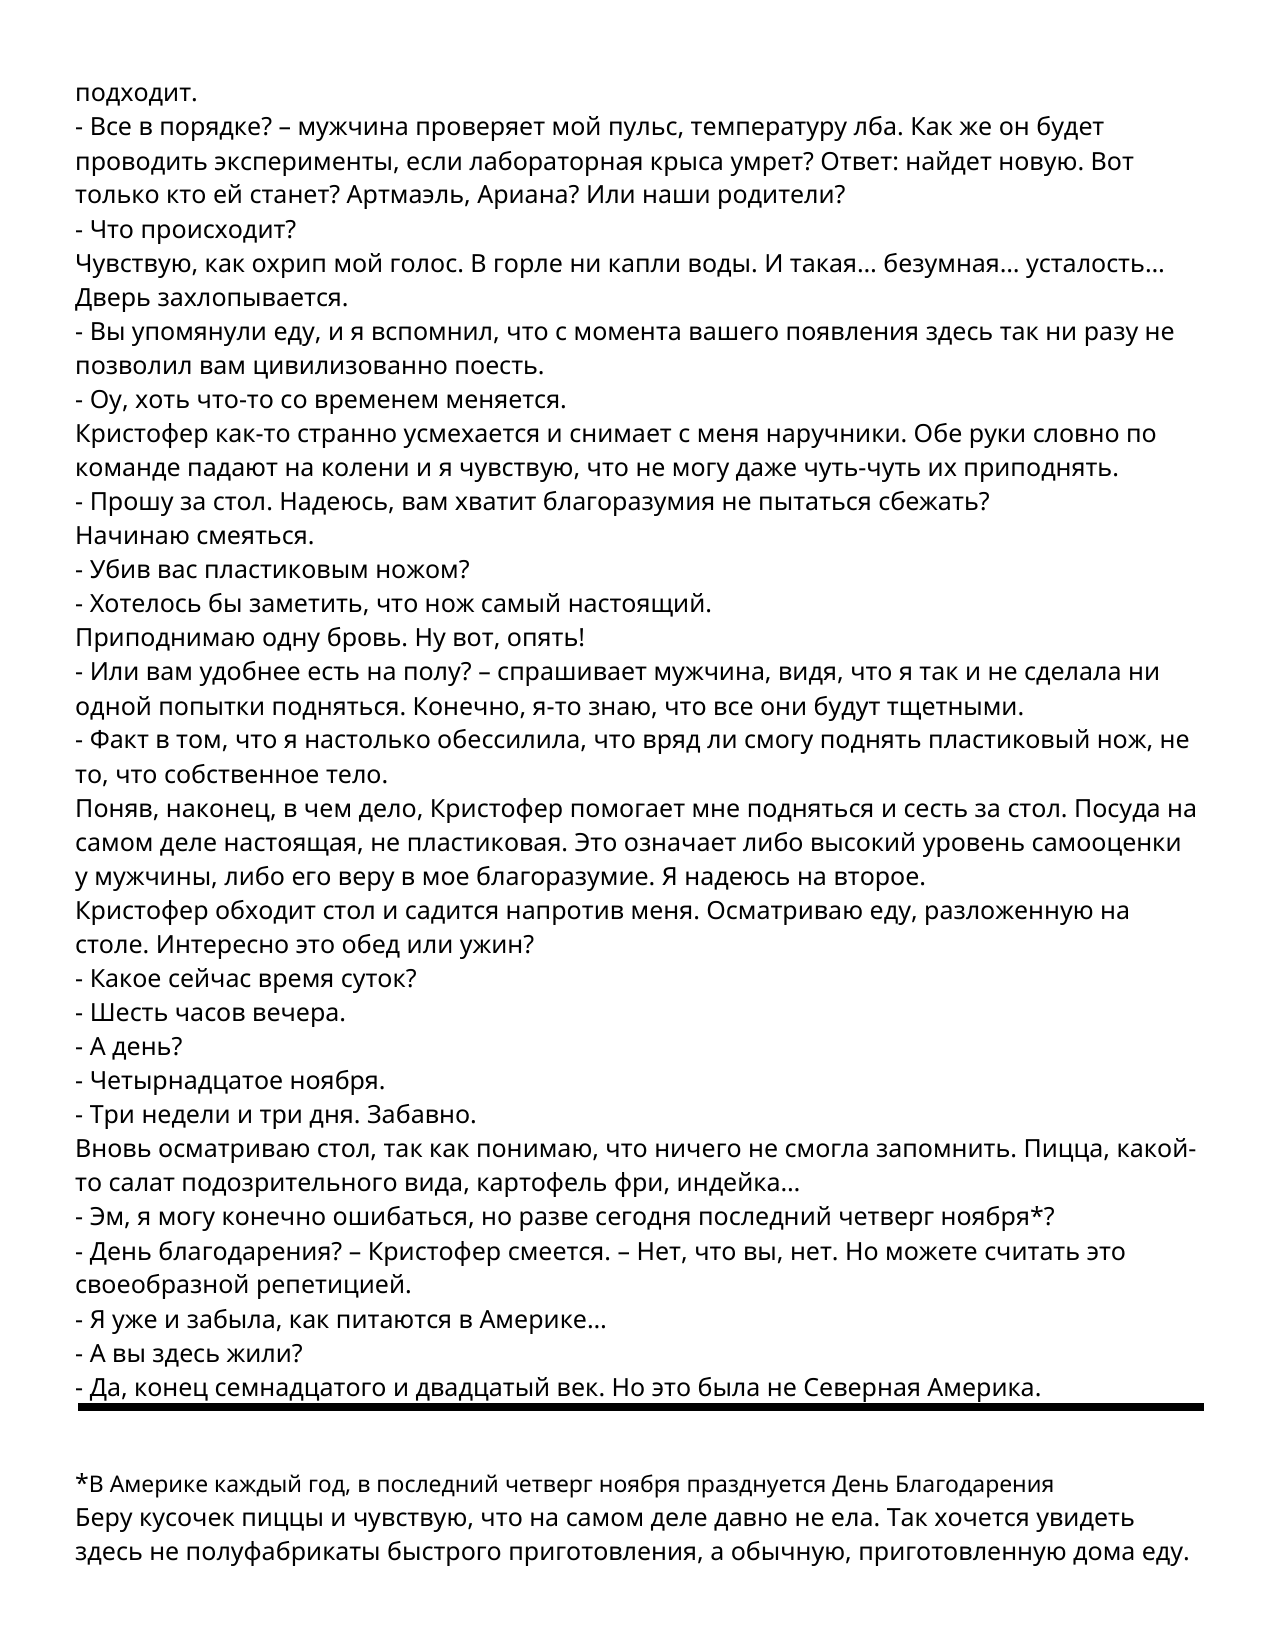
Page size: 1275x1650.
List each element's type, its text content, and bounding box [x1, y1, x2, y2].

text - Я уже и забыла, как питаются в Америке… [75, 1301, 1200, 1335]
text Чувствую, как охрип мой голос. В горле ни капли воды. И такая… безумная… усталость… [75, 245, 1200, 279]
text Дверь захлопывается. [75, 279, 1200, 313]
text - Все в порядке? – мужчина проверяет мой пульс, температуру лба. Как же он будет проводить эксперименты, если лабораторная крыса умрет? Ответ: найдет новую. Вот только кто ей станет? Артмаэль, Ариана? Или наши родители? [75, 109, 1200, 211]
text - Эм, я могу конечно ошибаться, но разве сегодня последний четверг ноября*? [75, 1199, 1200, 1233]
text Начинаю смеяться. [75, 518, 1200, 552]
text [75, 1499, 1200, 1568]
text - Прошу за стол. Надеюсь, вам хватит благоразумия не пытаться сбежать? [75, 484, 1200, 518]
text Кристофер обходит стол и садится напротив меня. Осматриваю еду, разложенную на столе. Интересно это обед или ужин? [75, 892, 1200, 961]
text *В Америке каждый год, в последний четверг ноября празднуется День Благодарения [75, 1466, 1200, 1499]
text - Шесть часов вечера. [75, 995, 1200, 1029]
text - Четырнадцатое ноября. [75, 1063, 1200, 1097]
text Приподнимаю одну бровь. Ну вот, опять! [75, 620, 1200, 654]
text Кристофер как-то странно усмехается и снимает с меня наручники. Обе руки словно по команде падают на колени и я чувствую, что не могу даже чуть-чуть их приподнять. [75, 416, 1200, 484]
text - Или вам удобнее есть на полу? – спрашивает мужчина, видя, что я так и не сделала ни одной попытки подняться. Конечно, я-то знаю, что все они будут тщетными. [75, 654, 1200, 722]
text - Оу, хоть что-то со временем меняется. [75, 382, 1200, 416]
text Вновь осматриваю стол, так как понимаю, что ничего не смогла запомнить. Пицца, какой-то салат подозрительного вида, картофель фри, индейка… [75, 1131, 1200, 1199]
text - Убив вас пластиковым ножом? [75, 552, 1200, 586]
text Поняв, наконец, в чем дело, Кристофер помогает мне подняться и сесть за стол. Посуда на самом деле настоящая, не пластиковая. Это означает либо высокий уровень самооценки у мужчины, либо его веру в мое благоразумие. Я надеюсь на второе. [75, 790, 1200, 892]
text - Что происходит? [75, 211, 1200, 245]
picture [78, 1403, 1204, 1411]
text - А вы здесь жили? [75, 1335, 1200, 1369]
text - Вы упомянули еду, и я вспомнил, что с момента вашего появления здесь так ни разу не позволил вам цивилизованно поесть. [75, 313, 1200, 382]
text - Какое сейчас время суток? [75, 961, 1200, 995]
text - Да, конец семнадцатого и двадцатый век. Но это была не Северная Америка. [75, 1369, 1200, 1403]
text - День благодарения? – Кристофер смеется. – Нет, что вы, нет. Но можете считать это своеобразной репетицией. [75, 1233, 1200, 1301]
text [75, 75, 1200, 109]
text - Факт в том, что я настолько обессилила, что вряд ли смогу поднять пластиковый нож, не то, что собственное тело. [75, 722, 1200, 790]
text - А день? [75, 1029, 1200, 1063]
text - Хотелось бы заметить, что нож самый настоящий. [75, 586, 1200, 620]
text - Три недели и три дня. Забавно. [75, 1097, 1200, 1131]
